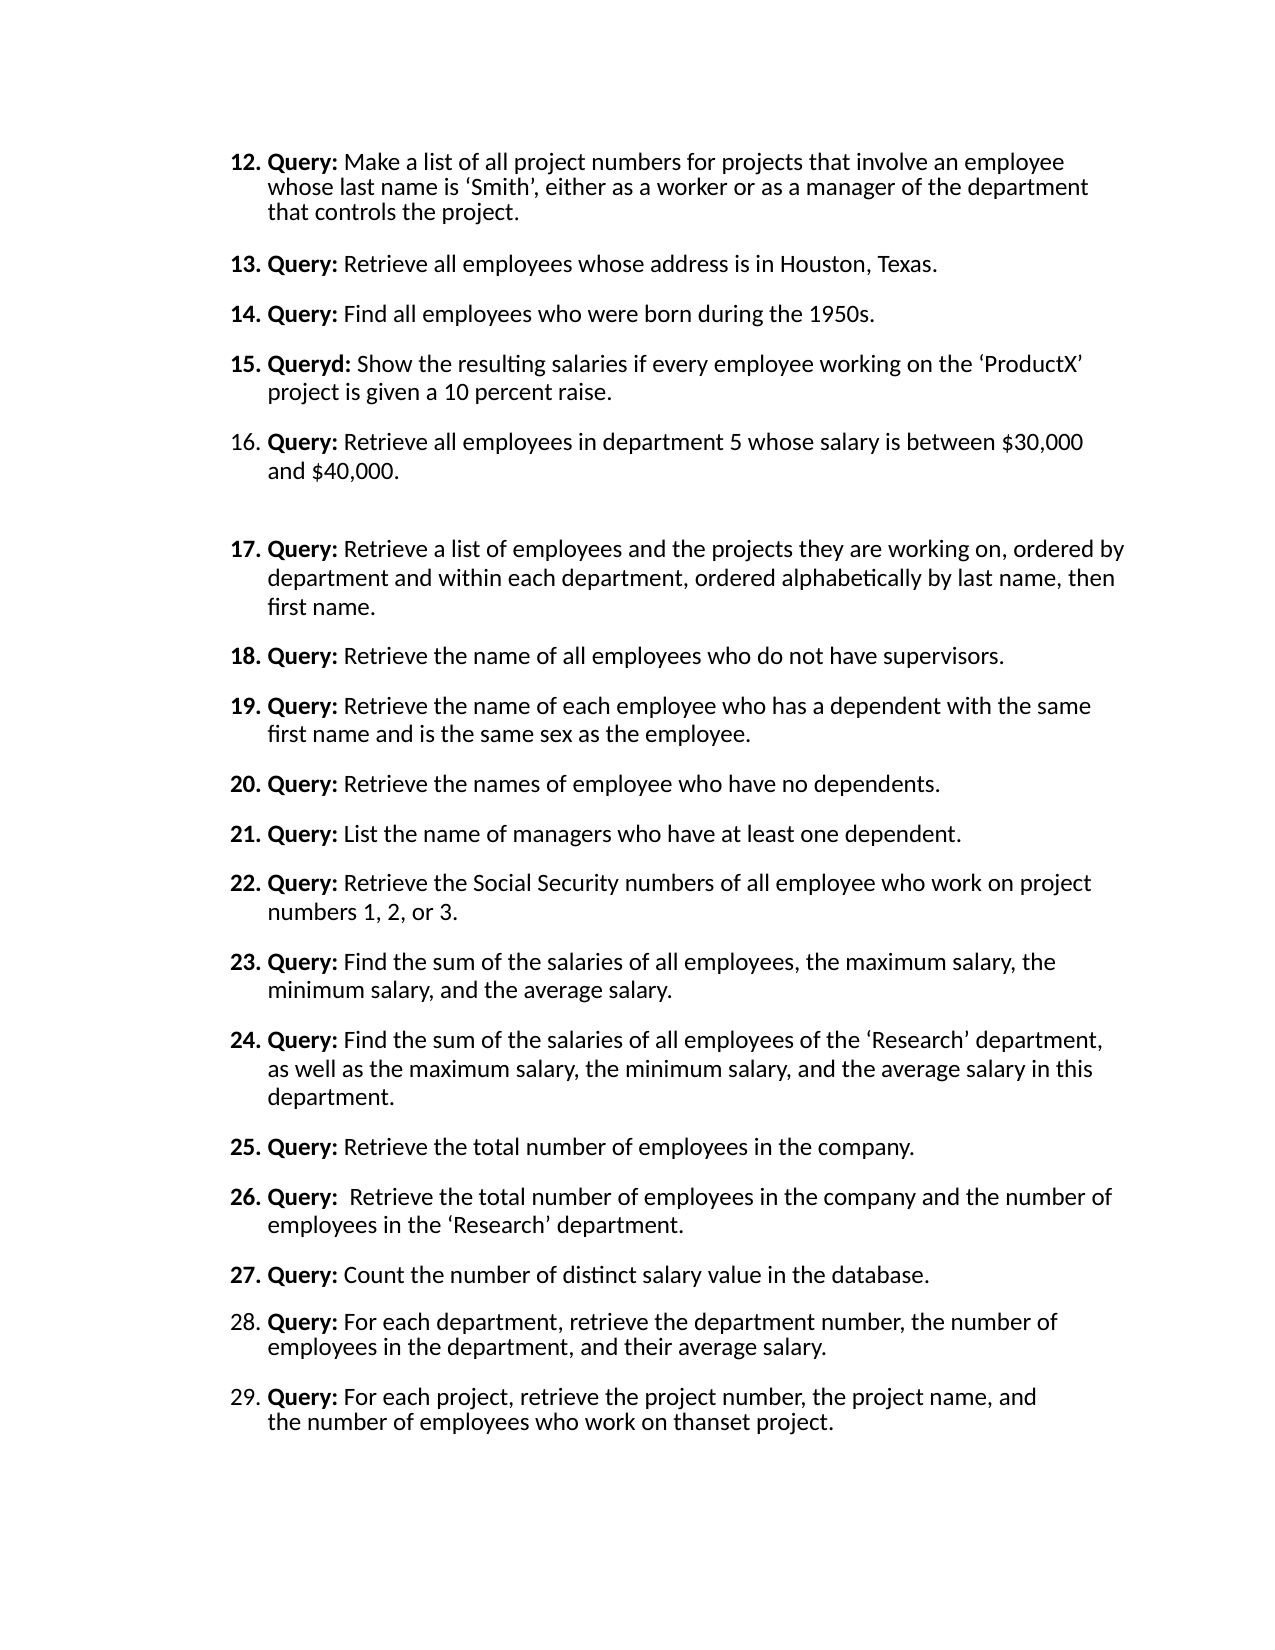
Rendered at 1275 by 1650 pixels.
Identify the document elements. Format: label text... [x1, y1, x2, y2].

list Query: Retrieve all employees whose address is in Houston, Texas. [230, 250, 1125, 279]
list Query: Find the sum of the salaries of all employees of the ‘Research’ department, as well as the maximum salary, the minimum salary, and the average salary in this department. [230, 1025, 1125, 1112]
list Queryd: Show the resulting salaries if every employee working on the ‘ProductX’ project is given a 10 percent raise. [230, 349, 1125, 407]
list Query: Find the sum of the salaries of all employees, the maximum salary, the minimum salary, and the average salary. [230, 947, 1125, 1004]
list Query: Retrieve all employees in department 5 whose salary is between $30,000 and $40,000. [230, 427, 1125, 514]
list Query: Count the number of distinct salary value in the database. [230, 1260, 1125, 1289]
list Query: Retrieve the total number of employees in the company and the number of employees in the ‘Research’ department. [230, 1182, 1125, 1239]
list Query: For each project, retrieve the project number, the project name, and the number of employees who work on thanset project. [230, 1385, 1125, 1485]
list Query: For each department, retrieve the department number, the number of employees in the department, and their average salary. [230, 1310, 1125, 1385]
list Query: List the name of managers who have at least one dependent. [230, 819, 1125, 848]
list Query: Find all employees who were born during the 1950s. [230, 299, 1125, 328]
list Query: Retrieve the total number of employees in the company. [230, 1132, 1125, 1161]
list Query: Retrieve the name of each employee who has a dependent with the same first name and is the same sex as the employee. [230, 691, 1125, 749]
list Query: Retrieve the Social Security numbers of all employee who work on project numbers 1, 2, or 3. [230, 869, 1125, 926]
list Query: Retrieve the name of all employees who do not have supervisors. [230, 642, 1125, 670]
list Query: Retrieve a list of employees and the projects they are working on, ordered by department and within each department, ordered alphabetically by last name, then first name. [230, 534, 1125, 621]
list Query: Retrieve the names of employee who have no dependents. [230, 769, 1125, 798]
list Query: Make a list of all project numbers for projects that involve an employee whose last name is ‘Smith’, either as a worker or as a manager of the department that controls the project. [230, 150, 1125, 250]
